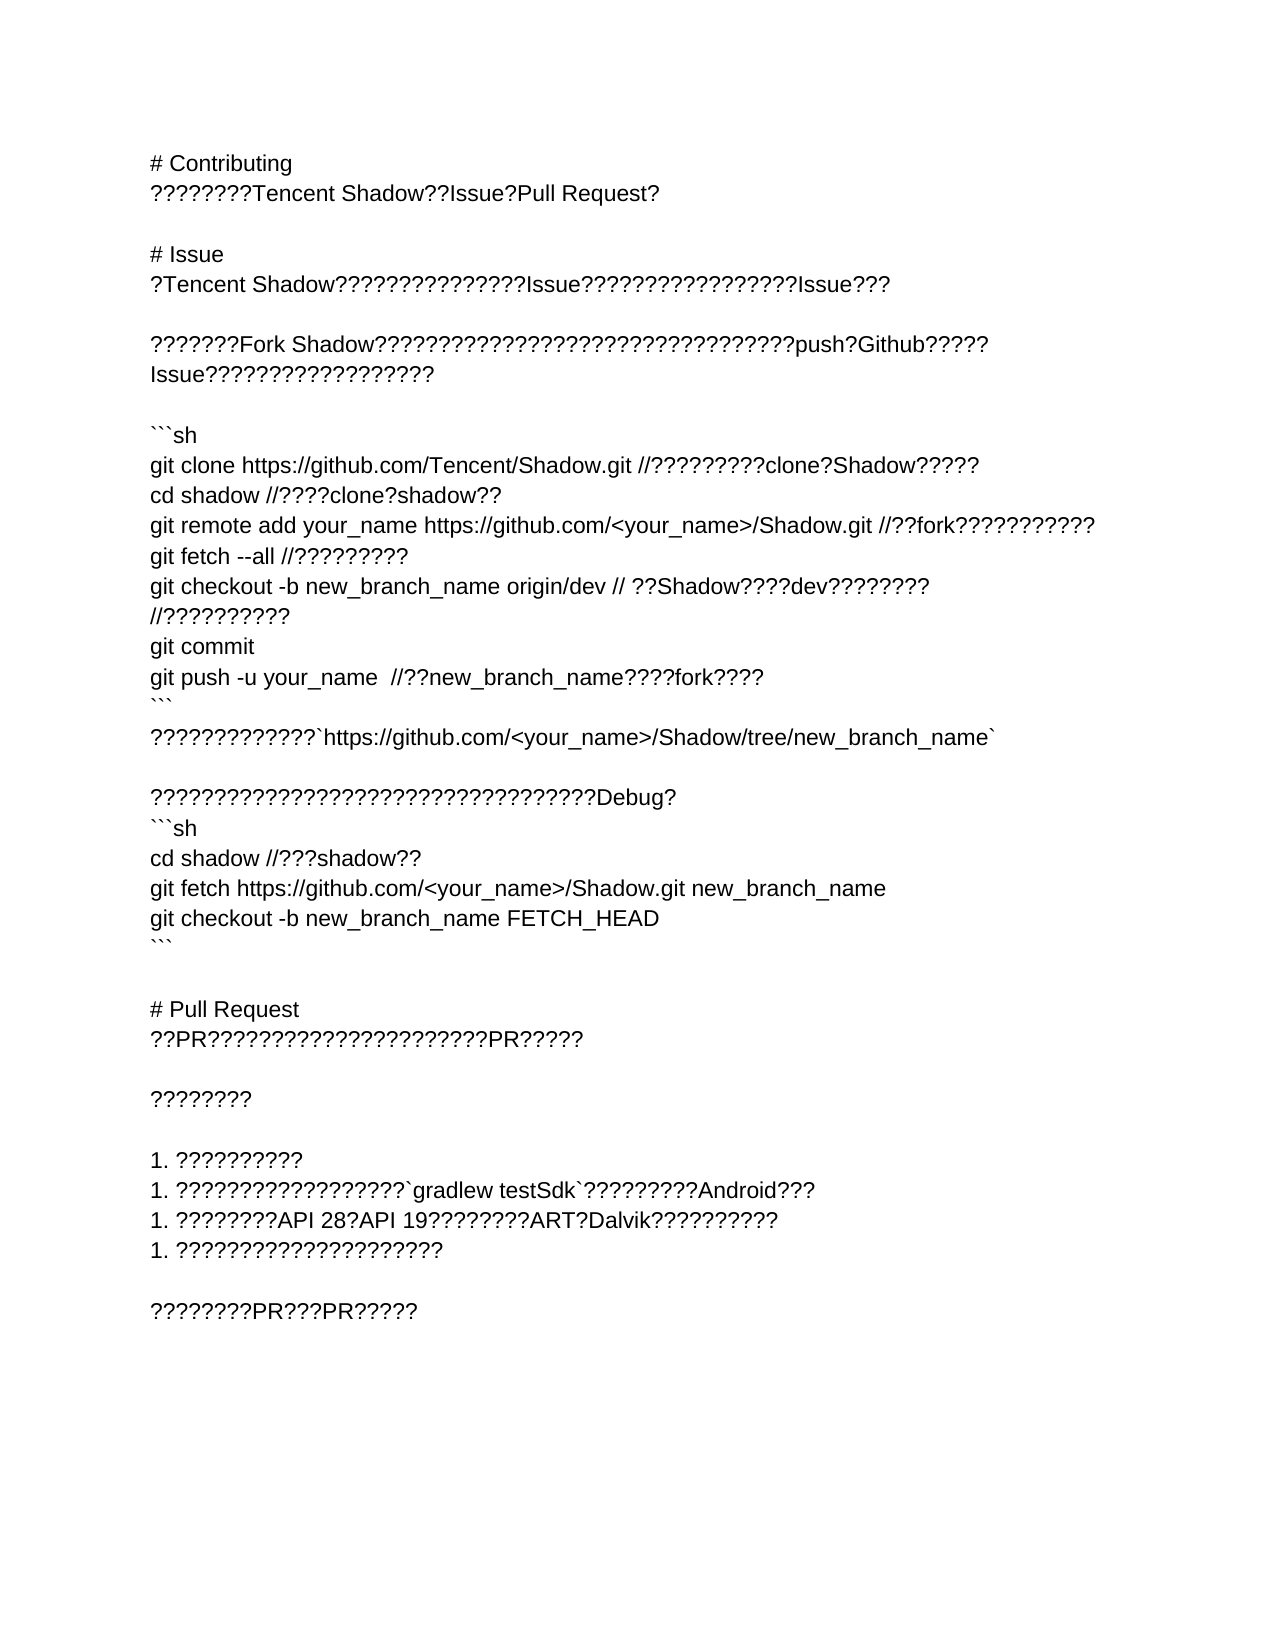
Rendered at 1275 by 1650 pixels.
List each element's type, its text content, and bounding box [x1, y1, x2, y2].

text git checkout -b new_branch_name FETCH_HEAD [150, 905, 1125, 932]
text ```sh [150, 422, 1125, 448]
text ???????Fork Shadow?????????????????????????????????push?Github?????Issue?????????????????? [150, 331, 1125, 388]
text git push -u your_name //??new_branch_name????fork???? [150, 663, 1125, 690]
text 1. ?????????? [150, 1147, 1125, 1173]
text ?Tencent Shadow???????????????Issue?????????????????Issue??? [150, 271, 1125, 297]
text git remote add your_name https://github.com/<your_name>/Shadow.git //??fork??????????? [150, 512, 1125, 539]
text git clone https://github.com/Tencent/Shadow.git //?????????clone?Shadow????? [150, 452, 1125, 478]
text ?????????????`https://github.com/<your_name>/Shadow/tree/new_branch_name` [150, 724, 1125, 750]
text //?????????? [150, 603, 1125, 629]
text ``` [150, 694, 1125, 720]
text 1. ??????????????????`gradlew testSdk`?????????Android??? [150, 1177, 1125, 1203]
text # Contributing [150, 150, 1125, 176]
text # Issue [150, 241, 1125, 267]
text ```sh [150, 814, 1125, 841]
text git fetch https://github.com/<your_name>/Shadow.git new_branch_name [150, 875, 1125, 901]
text ``` [150, 935, 1125, 962]
text ???????? [150, 1086, 1125, 1113]
text cd shadow //???shadow?? [150, 845, 1125, 871]
text ???????????????????????????????????Debug? [150, 784, 1125, 811]
text 1. ????????API 28?API 19????????ART?Dalvik?????????? [150, 1207, 1125, 1234]
text git commit [150, 633, 1125, 660]
text ????????Tencent Shadow??Issue?Pull Request? [150, 180, 1125, 207]
text git fetch --all //????????? [150, 543, 1125, 569]
text ????????PR???PR????? [150, 1298, 1125, 1324]
text git checkout -b new_branch_name origin/dev // ??Shadow????dev???????? [150, 573, 1125, 599]
text # Pull Request [150, 996, 1125, 1022]
text ??PR??????????????????????PR????? [150, 1026, 1125, 1052]
text cd shadow //????clone?shadow?? [150, 482, 1125, 509]
text 1. ????????????????????? [150, 1237, 1125, 1264]
